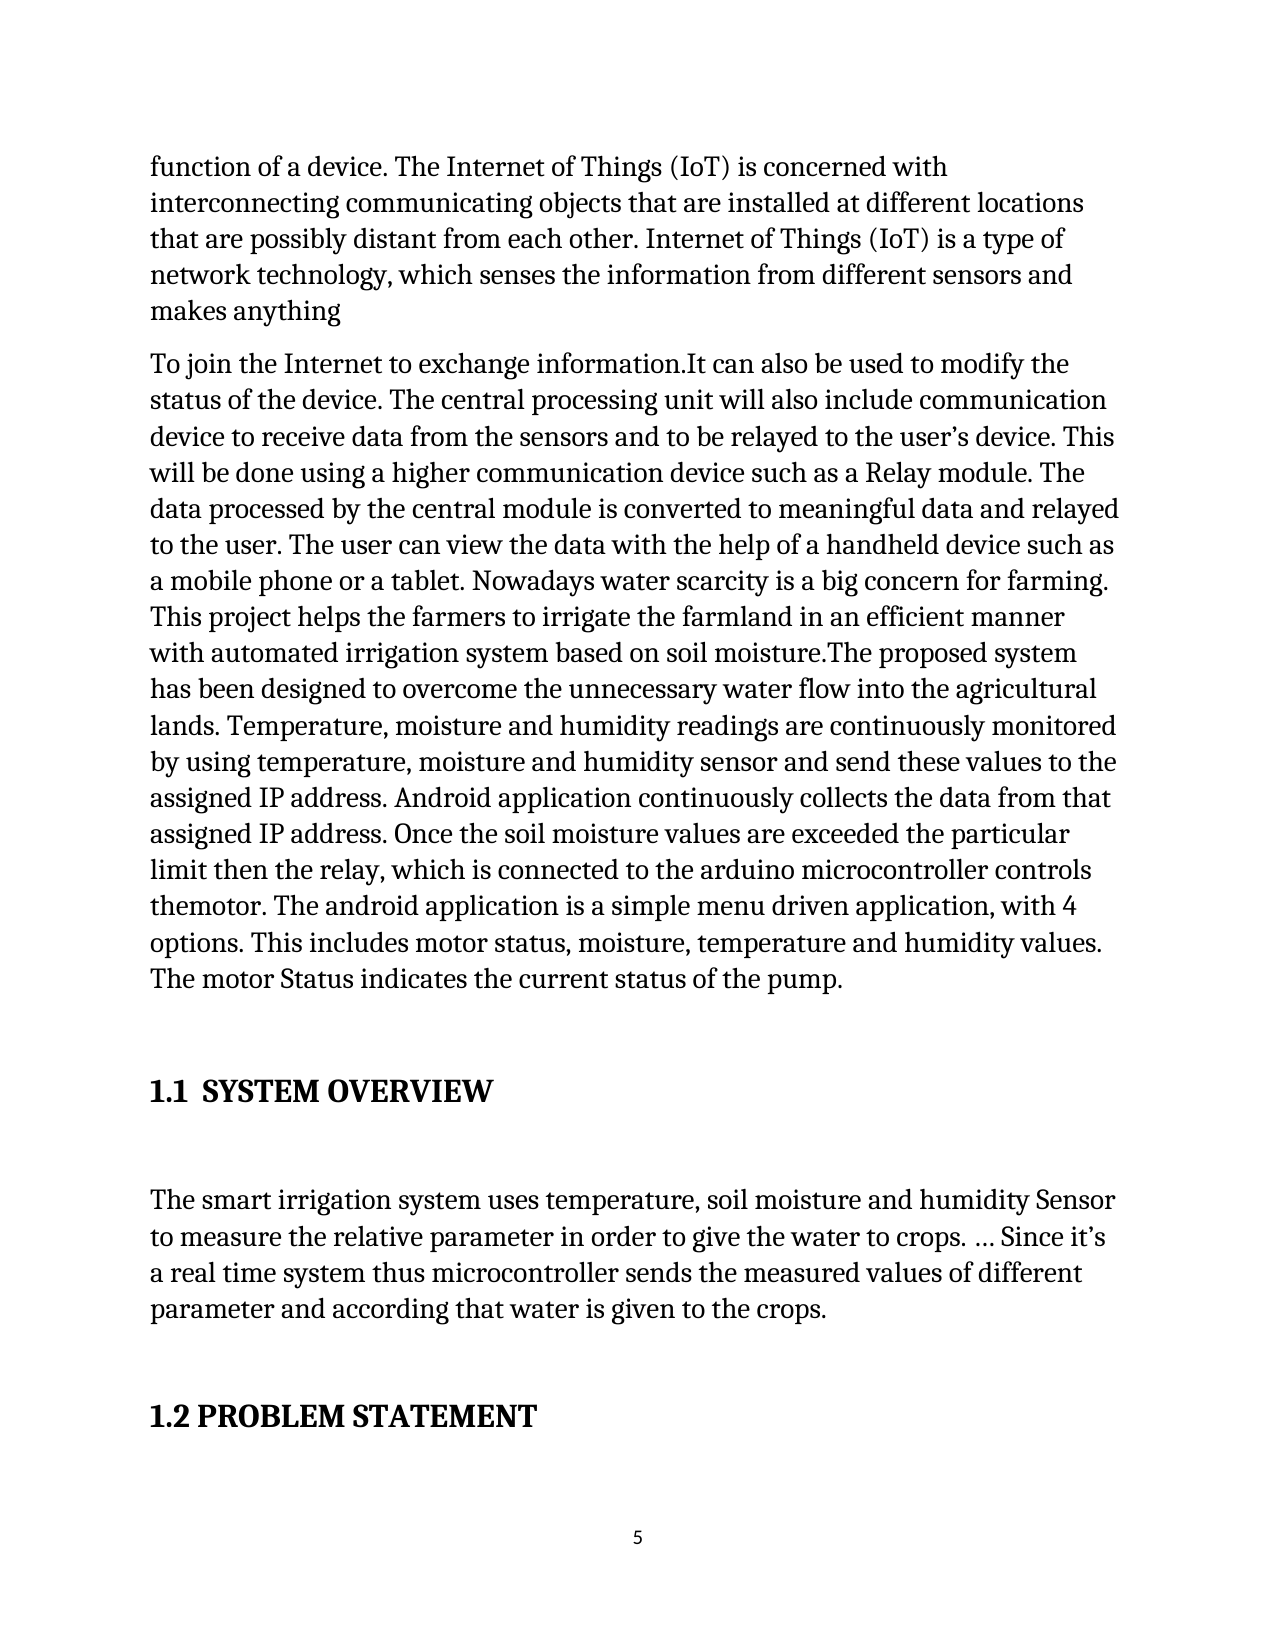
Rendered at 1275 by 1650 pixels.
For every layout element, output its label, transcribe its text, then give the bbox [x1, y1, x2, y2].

text 1.2 PROBLEM STATEMENT [150, 1398, 1125, 1436]
text 1.1 SYSTEM OVERVIEW [150, 1073, 1125, 1111]
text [150, 150, 1125, 328]
text The smart irrigation system uses temperature, soil moisture and humidity Sensor to measure the relative parameter in order to give the water to crops. … Since it’s a real time system thus microcontroller sends the measured values of different parameter and according that water is given to the crops. [150, 1183, 1125, 1326]
text To join the Internet to exchange information.It can also be used to modify the status of the device. The central processing unit will also include communication device to receive data from the sensors and to be relayed to the user’s device. This will be done using a higher communication device such as a Relay module. The data processed by the central module is converted to meaningful data and relayed to the user. The user can view the data with the help of a handheld device such as a mobile phone or a tablet. Nowadays water scarcity is a big concern for farming. This project helps the farmers to irrigate the farmland in an efficient manner with automated irrigation system based on soil moisture.The proposed system has been designed to overcome the unnecessary water flow into the agricultural lands. Temperature, moisture and humidity readings are continuously monitored by using temperature, moisture and humidity sensor and send these values to the assigned IP address. Android application continuously collects the data from that assigned IP address. Once the soil moisture values are exceeded the particular limit then the relay, which is connected to the arduino microcontroller controls themotor. The android application is a simple menu driven application, with 4 options. This includes motor status, moisture, temperature and humidity values. The motor Status indicates the current status of the pump. [150, 347, 1125, 995]
